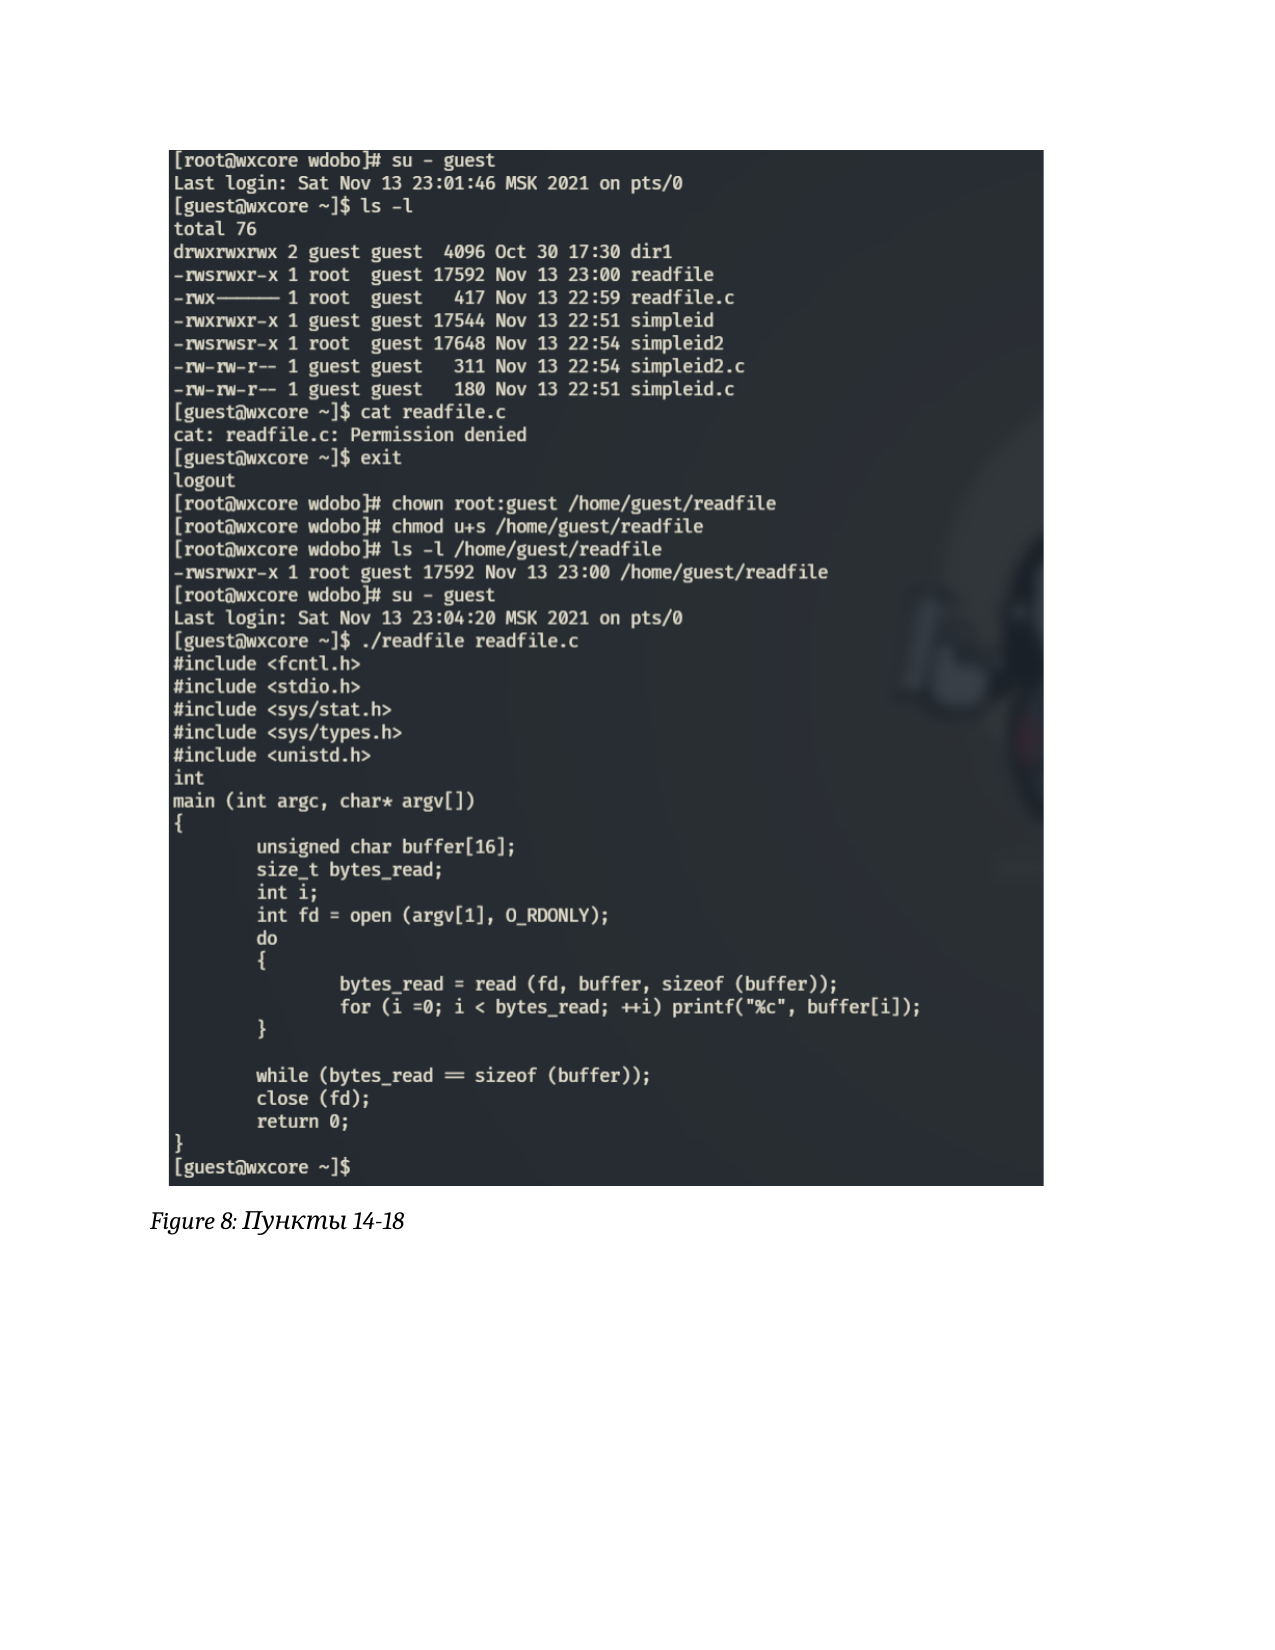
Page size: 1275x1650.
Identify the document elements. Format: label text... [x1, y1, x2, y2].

picture [168, 150, 1044, 1186]
